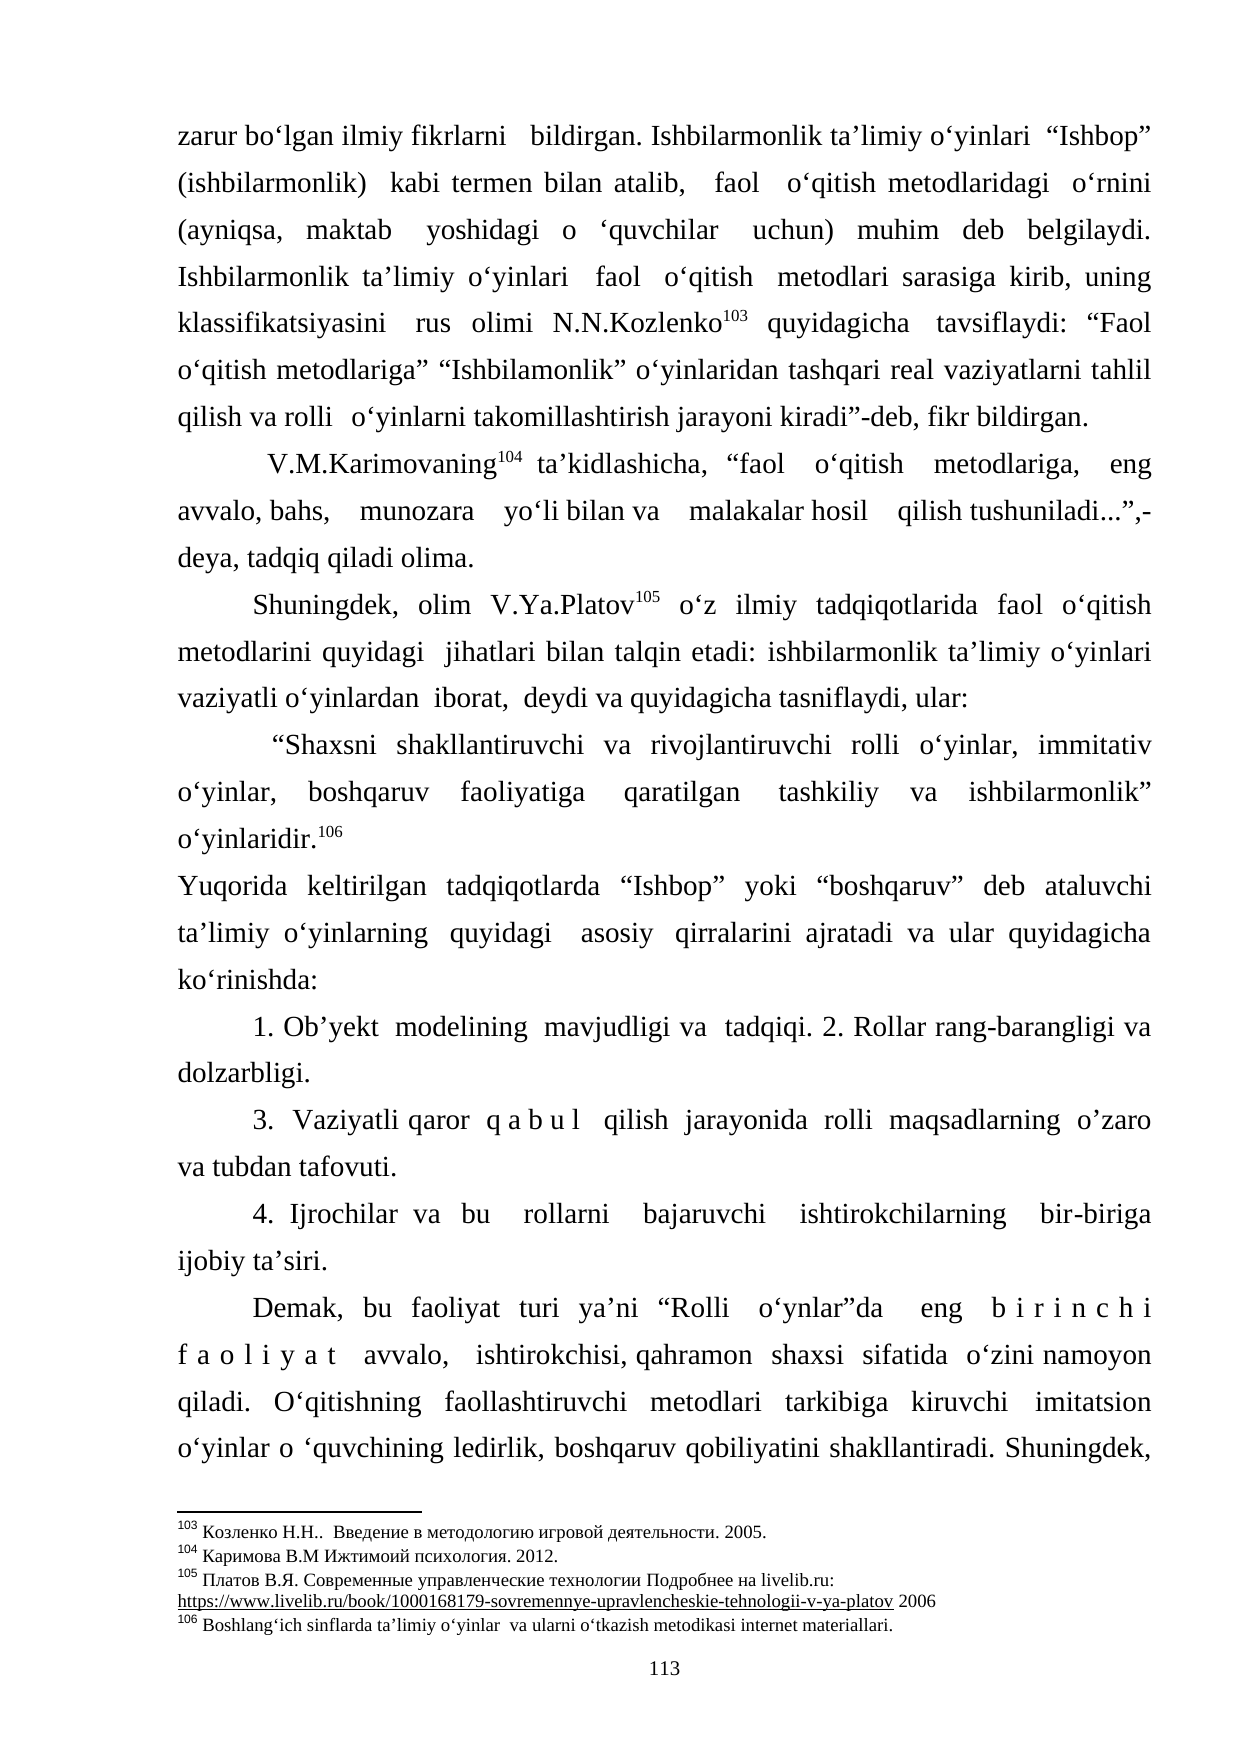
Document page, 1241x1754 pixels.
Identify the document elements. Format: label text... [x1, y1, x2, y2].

text “Shaxsni shakllantiruvchi va rivojlantiruvchi rolli o‘yinlar, immitativ o‘yinlar, boshqaruv faoliyatiga qaratilgan tashkiliy va ishbilarmonlik” o‘yinlaridir. [177, 727, 1152, 855]
text 1. Ob’yekt modelining mavjudligi va tadqiqi. 2. Rollar rang-barangligi va dolzarbligi. [177, 1009, 1152, 1089]
text 3. Vaziyatli qaror qabul qilish jarayonida rolli maqsadlarning o’zaro va tubdan tafovuti. [177, 1102, 1152, 1183]
text Yuqorida keltirilgan tadqiqotlarda “Ishbop” yoki “boshqaruv” deb ataluvchi ta’limiy o‘yinlarning quyidagi asosiy qirralarini ajratadi va ular quyidagicha ko‘rinishda: [177, 868, 1152, 995]
text Shuningdek, olim V.Ya.Platov o‘z ilmiy tadqiqotlarida faol o‘qitish metodlarini quyidagi jihatlari bilan talqin etadi: ishbilarmonlik ta’limiy o‘yinlari vaziyatli o‘yinlardan iborat, deydi va quyidagicha tasniflaydi, ular: [177, 587, 1152, 714]
text V.M.Karimovaning ta’kidlashicha, “faol o‘qitish metodlariga, eng avvalo, bahs, munozara yo‘li bilan va malakalar hosil qilish tushuniladi...”,- deya, tadqiq qiladi olima. [177, 446, 1152, 573]
text 4. Ijrochilar va bu rollarni bajaruvchi ishtirokchilarning bir-biriga ijobiy ta’siri. [177, 1196, 1152, 1277]
